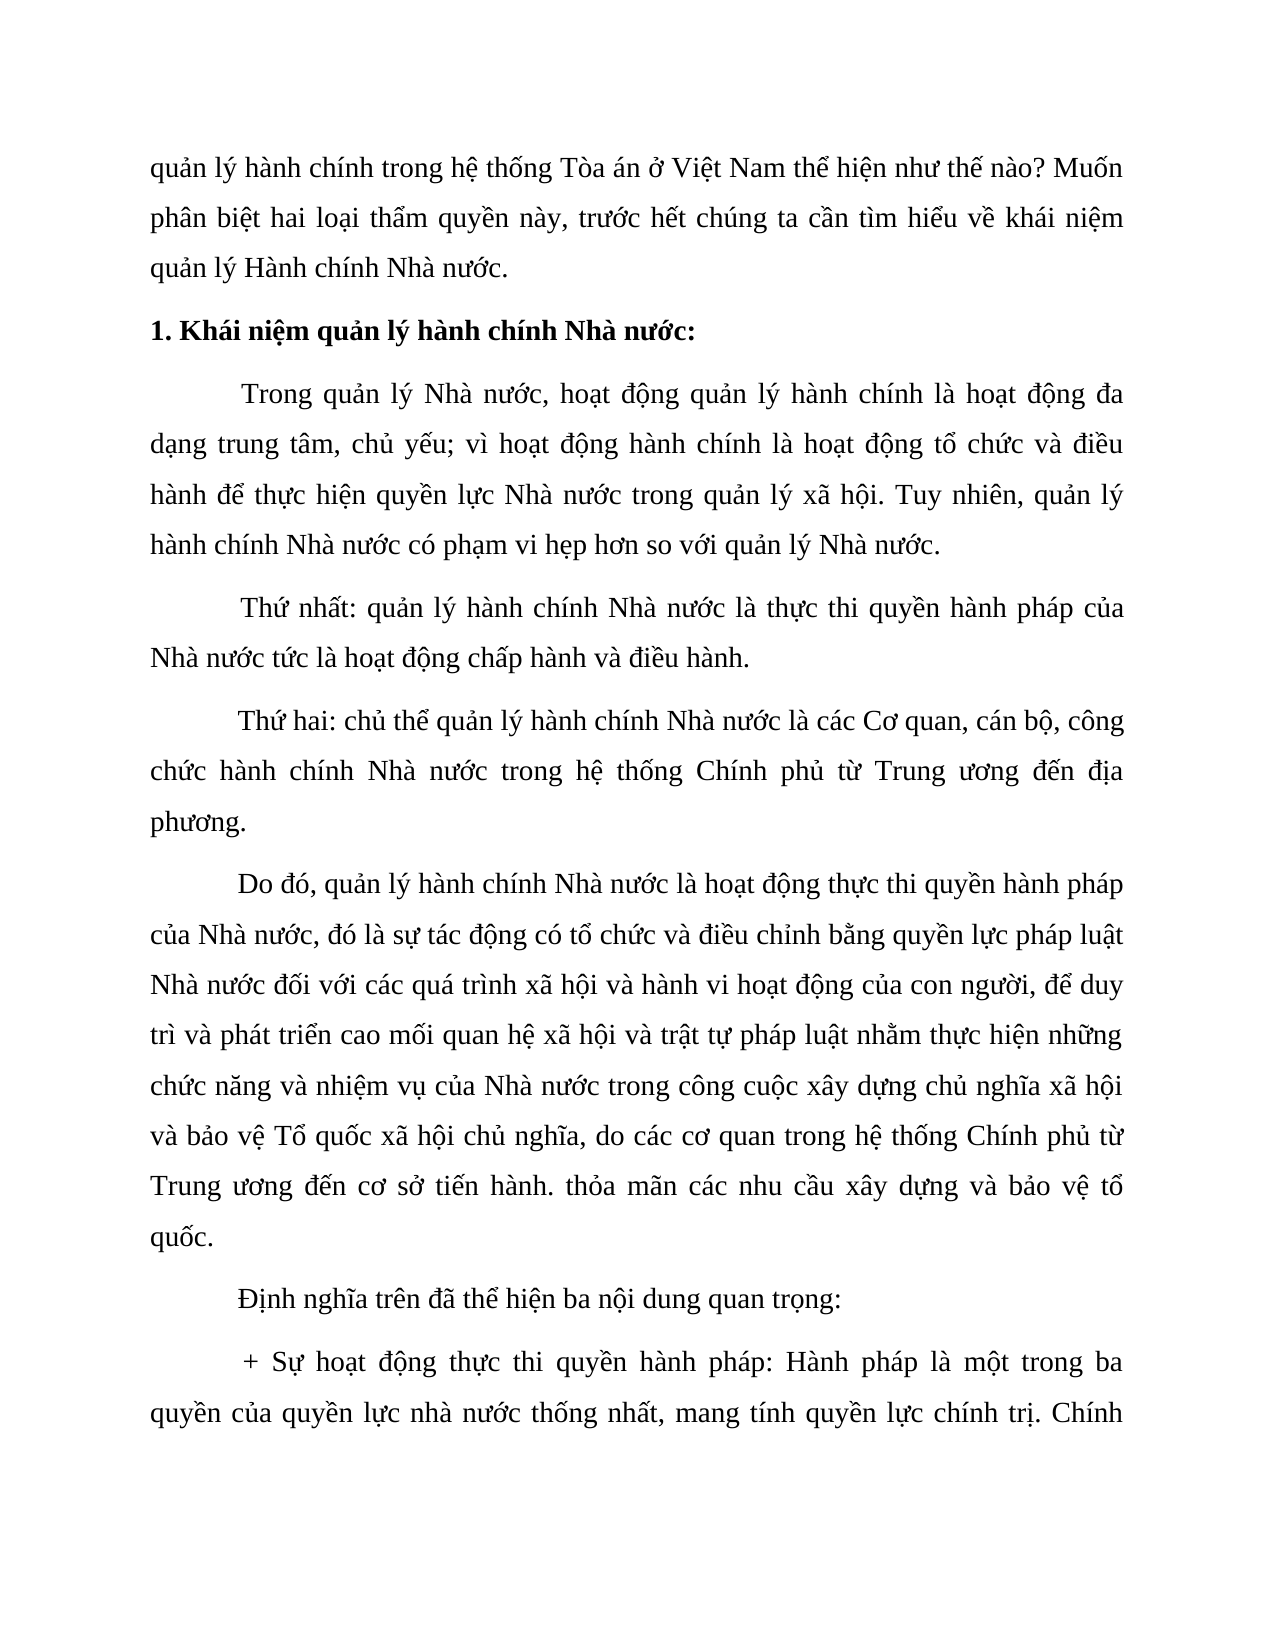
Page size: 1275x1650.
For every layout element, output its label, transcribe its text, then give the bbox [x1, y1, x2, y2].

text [150, 1344, 1125, 1428]
text Thứ nhất: quản lý hành chính Nhà nước là thực thi quyền hành pháp của Nhà nước tức là hoạt động chấp hành và điều hành. [150, 590, 1125, 674]
text 1. Khái niệm quản lý hành chính Nhà nước: [150, 313, 1125, 347]
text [150, 150, 1125, 284]
text Trong quản lý Nhà nước, hoạt động quản lý hành chính là hoạt động đa dạng trung tâm, chủ yếu; vì hoạt động hành chính là hoạt động tổ chức và điều hành để thực hiện quyền lực Nhà nước trong quản lý xã hội. Tuy nhiên, quản lý hành chính Nhà nước có phạm vi hẹp hơn so với quản lý Nhà nước. [150, 376, 1125, 561]
text Do đó, quản lý hành chính Nhà nước là hoạt động thực thi quyền hành pháp của Nhà nước, đó là sự tác động có tổ chức và điều chỉnh bằng quyền lực pháp luật Nhà nước đối với các quá trình xã hội và hành vi hoạt động của con người, để duy trì và phát triển cao mối quan hệ xã hội và trật tự pháp luật nhằm thực hiện những chức năng và nhiệm vụ của Nhà nước trong công cuộc xây dựng chủ nghĩa xã hội và bảo vệ Tổ quốc xã hội chủ nghĩa, do các cơ quan trong hệ thống Chính phủ từ Trung ương đến cơ sở tiến hành. thỏa mãn các nhu cầu xây dựng và bảo vệ tổ quốc. [150, 867, 1125, 1252]
text Định nghĩa trên đã thể hiện ba nội dung quan trọng: [150, 1282, 1125, 1315]
text Thứ hai: chủ thể quản lý hành chính Nhà nước là các Cơ quan, cán bộ, công chức hành chính Nhà nước trong hệ thống Chính phủ từ Trung ương đến địa phương. [150, 703, 1125, 837]
